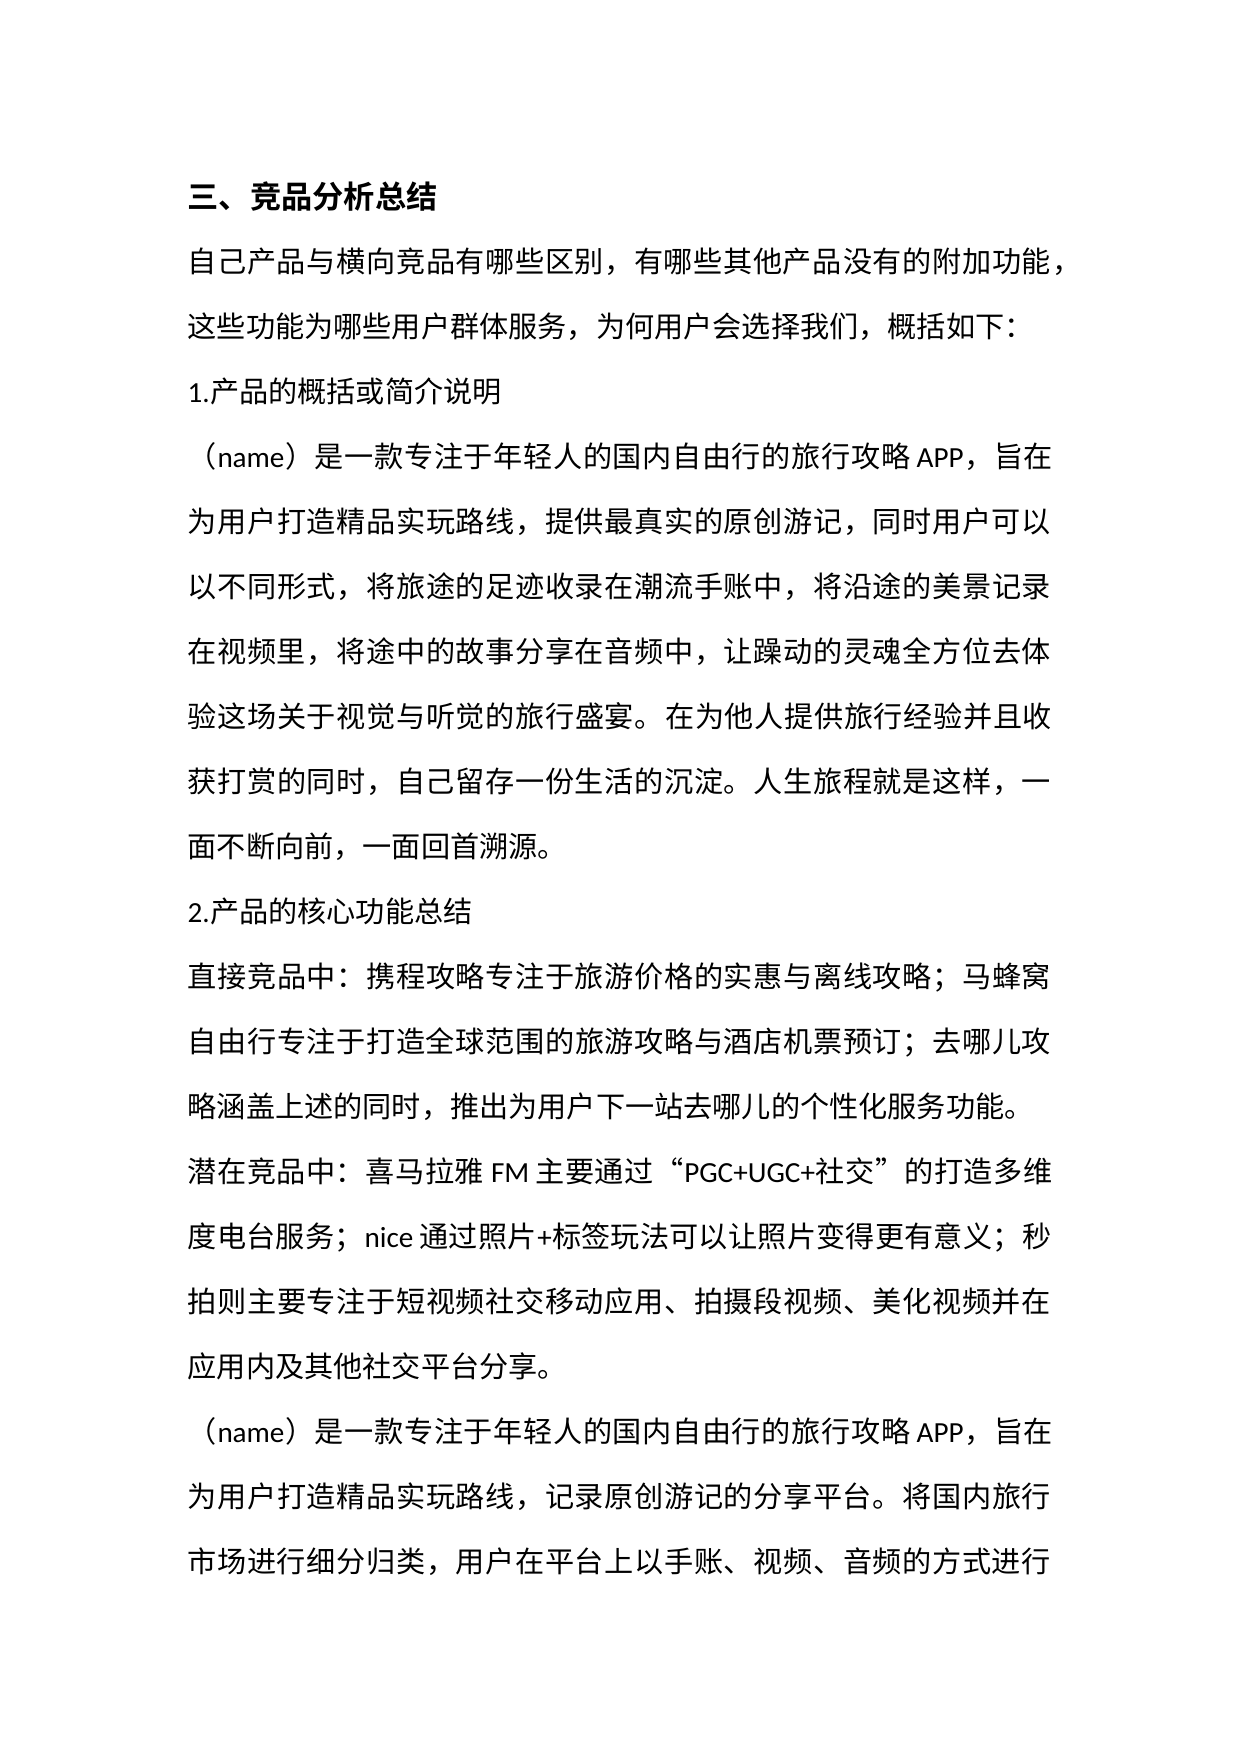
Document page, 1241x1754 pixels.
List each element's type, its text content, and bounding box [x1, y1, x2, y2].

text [187, 1397, 1053, 1592]
text （name）是一款专注于年轻人的国内自由行的旅行攻略APP，旨在为用户打造精品实玩路线，提供最真实的原创游记，同时用户可以以不同形式，将旅途的足迹收录在潮流手账中，将沿途的美景记录在视频里，将途中的故事分享在音频中，让躁动的灵魂全方位去体验这场关于视觉与听觉的旅行盛宴。在为他人提供旅行经验并且收获打赏的同时，自己留存一份生活的沉淀。人生旅程就是这样，一面不断向前，一面回首溯源。 [187, 422, 1053, 877]
text 直接竞品中：携程攻略专注于旅游价格的实惠与离线攻略；马蜂窝自由行专注于打造全球范围的旅游攻略与酒店机票预订；去哪儿攻略涵盖上述的同时，推出为用户下一站去哪儿的个性化服务功能。 [187, 942, 1053, 1137]
text 1.产品的概括或简介说明 [187, 357, 1053, 422]
text 潜在竞品中：喜马拉雅FM主要通过“PGC+UGC+社交”的打造多维度电台服务；nice通过照片+标签玩法可以让照片变得更有意义；秒拍则主要专注于短视频社交移动应用、拍摄段视频、美化视频并在应用内及其他社交平台分享。 [187, 1137, 1053, 1397]
text 自己产品与横向竞品有哪些区别，有哪些其他产品没有的附加功能，这些功能为哪些用户群体服务，为何用户会选择我们，概括如下： [187, 227, 1053, 357]
list 竞品分析总结 [187, 162, 1053, 227]
text 2.产品的核心功能总结 [187, 877, 1053, 942]
